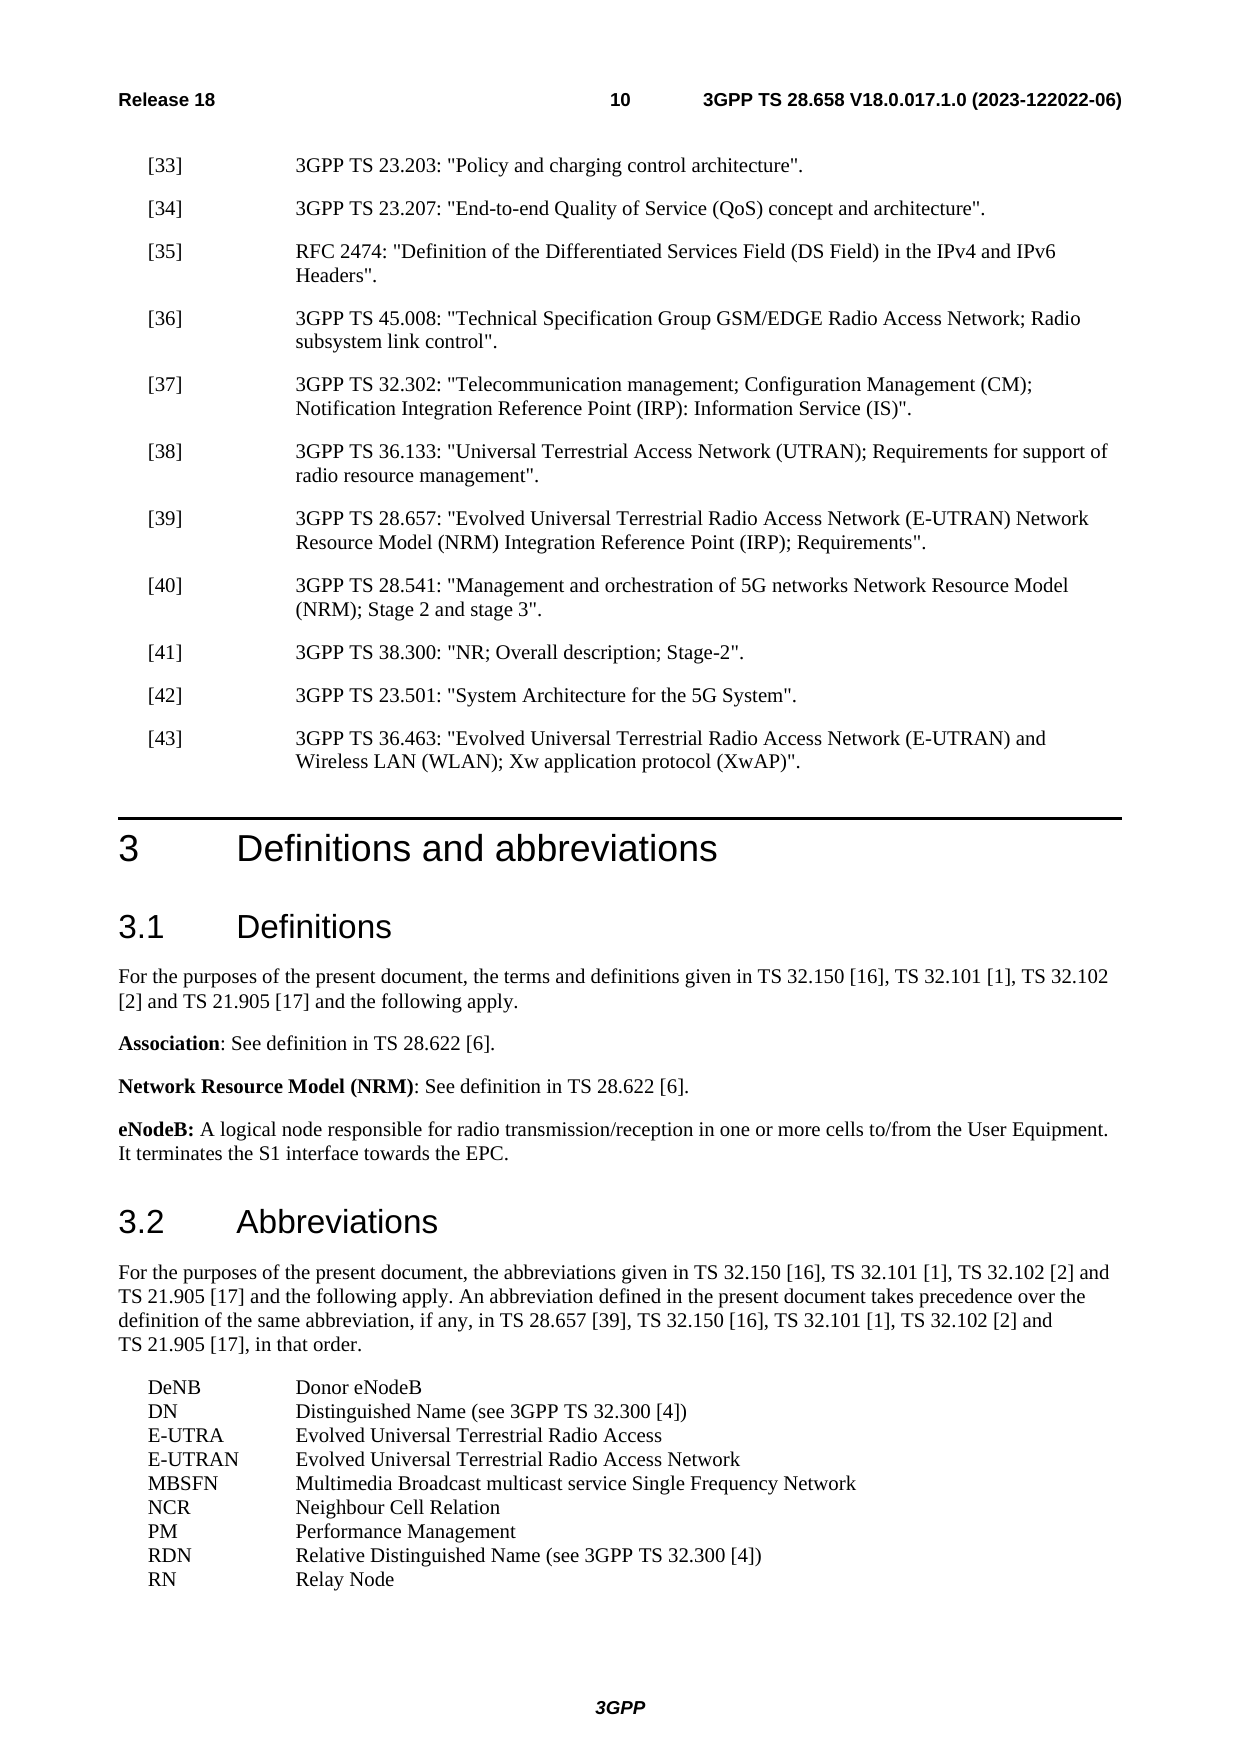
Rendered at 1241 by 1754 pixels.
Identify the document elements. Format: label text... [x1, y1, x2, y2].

text E-UTRA Evolved Universal Terrestrial Radio Access [148, 1423, 1122, 1447]
text E-UTRAN Evolved Universal Terrestrial Radio Access Network [148, 1447, 1122, 1471]
text [36] 3GPP TS 45.008: "Technical Specification Group GSM/EDGE Radio Access Network; Radio subsystem link control". [148, 305, 1122, 353]
subtitle 3.1 Definitions [118, 907, 1122, 946]
text DN Distinguished Name (see 3GPP TS 32.300 [4]) [148, 1399, 1122, 1423]
text For the purposes of the present document, the abbreviations given in TS 32.150 [16], TS 32.101 [1], TS 32.102 [2] and TS 21.905 [17] and the following apply. An abbreviation defined in the present document takes precedence over the definition of the same abbreviation, if any, in TS 28.657 [39], TS 32.150 [16], TS 32.101 [1], TS 32.102 [2] and TS 21.905 [17], in that order. [118, 1260, 1122, 1356]
text [42] 3GPP TS 23.501: "System Architecture for the 5G System". [148, 683, 1122, 707]
text RN Relay Node [148, 1567, 1122, 1591]
text NCR Neighbour Cell Relation [148, 1495, 1122, 1519]
subtitle 3.2 Abbreviations [118, 1203, 1122, 1241]
text DeNB Donor eNodeB [148, 1375, 1122, 1399]
text [40] 3GPP TS 28.541: "Management and orchestration of 5G networks Network Resource Model (NRM); Stage 2 and stage 3". [148, 573, 1122, 621]
text RDN Relative Distinguished Name (see 3GPP TS 32.300 [4]) [148, 1543, 1122, 1567]
text [43] 3GPP TS 36.463: "Evolved Universal Terrestrial Radio Access Network (E-UTRAN) and Wireless LAN (WLAN); Xw application protocol (XwAP)". [148, 725, 1122, 773]
text PM Performance Management [148, 1519, 1122, 1543]
text Network Resource Model (NRM): See definition in TS 28.622 [6]. [118, 1074, 1122, 1098]
text [35] RFC 2474: "Definition of the Differentiated Services Field (DS Field) in the IPv4 and IPv6 Headers". [148, 238, 1122, 287]
subtitle 3 Definitions and abbreviations [118, 820, 1122, 870]
text [39] 3GPP TS 28.657: "Evolved Universal Terrestrial Radio Access Network (E-UTRAN) Network Resource Model (NRM) Integration Reference Point (IRP); Requirements". [148, 506, 1122, 554]
text Association: See definition in TS 28.622 [6]. [118, 1031, 1122, 1055]
text [33] 3GPP TS 23.203: "Policy and charging control architecture". [148, 153, 1122, 177]
text [41] 3GPP TS 38.300: "NR; Overall description; Stage-2". [148, 640, 1122, 664]
text MBSFN Multimedia Broadcast multicast service Single Frequency Network [148, 1471, 1122, 1495]
text For the purposes of the present document, the terms and definitions given in TS 32.150 [16], TS 32.101 [1], TS 32.102 [2] and TS 21.905 [17] and the following apply. [118, 964, 1122, 1013]
text [37] 3GPP TS 32.302: "Telecommunication management; Configuration Management (CM); Notification Integration Reference Point (IRP): Information Service (IS)". [148, 372, 1122, 420]
text eNodeB: A logical node responsible for radio transmission/reception in one or more cells to/from the User Equipment. It terminates the S1 interface towards the EPC. [118, 1117, 1122, 1165]
text [38] 3GPP TS 36.133: "Universal Terrestrial Access Network (UTRAN); Requirements for support of radio resource management". [148, 439, 1122, 487]
text [34] 3GPP TS 23.207: "End-to-end Quality of Service (QoS) concept and architecture". [148, 196, 1122, 220]
